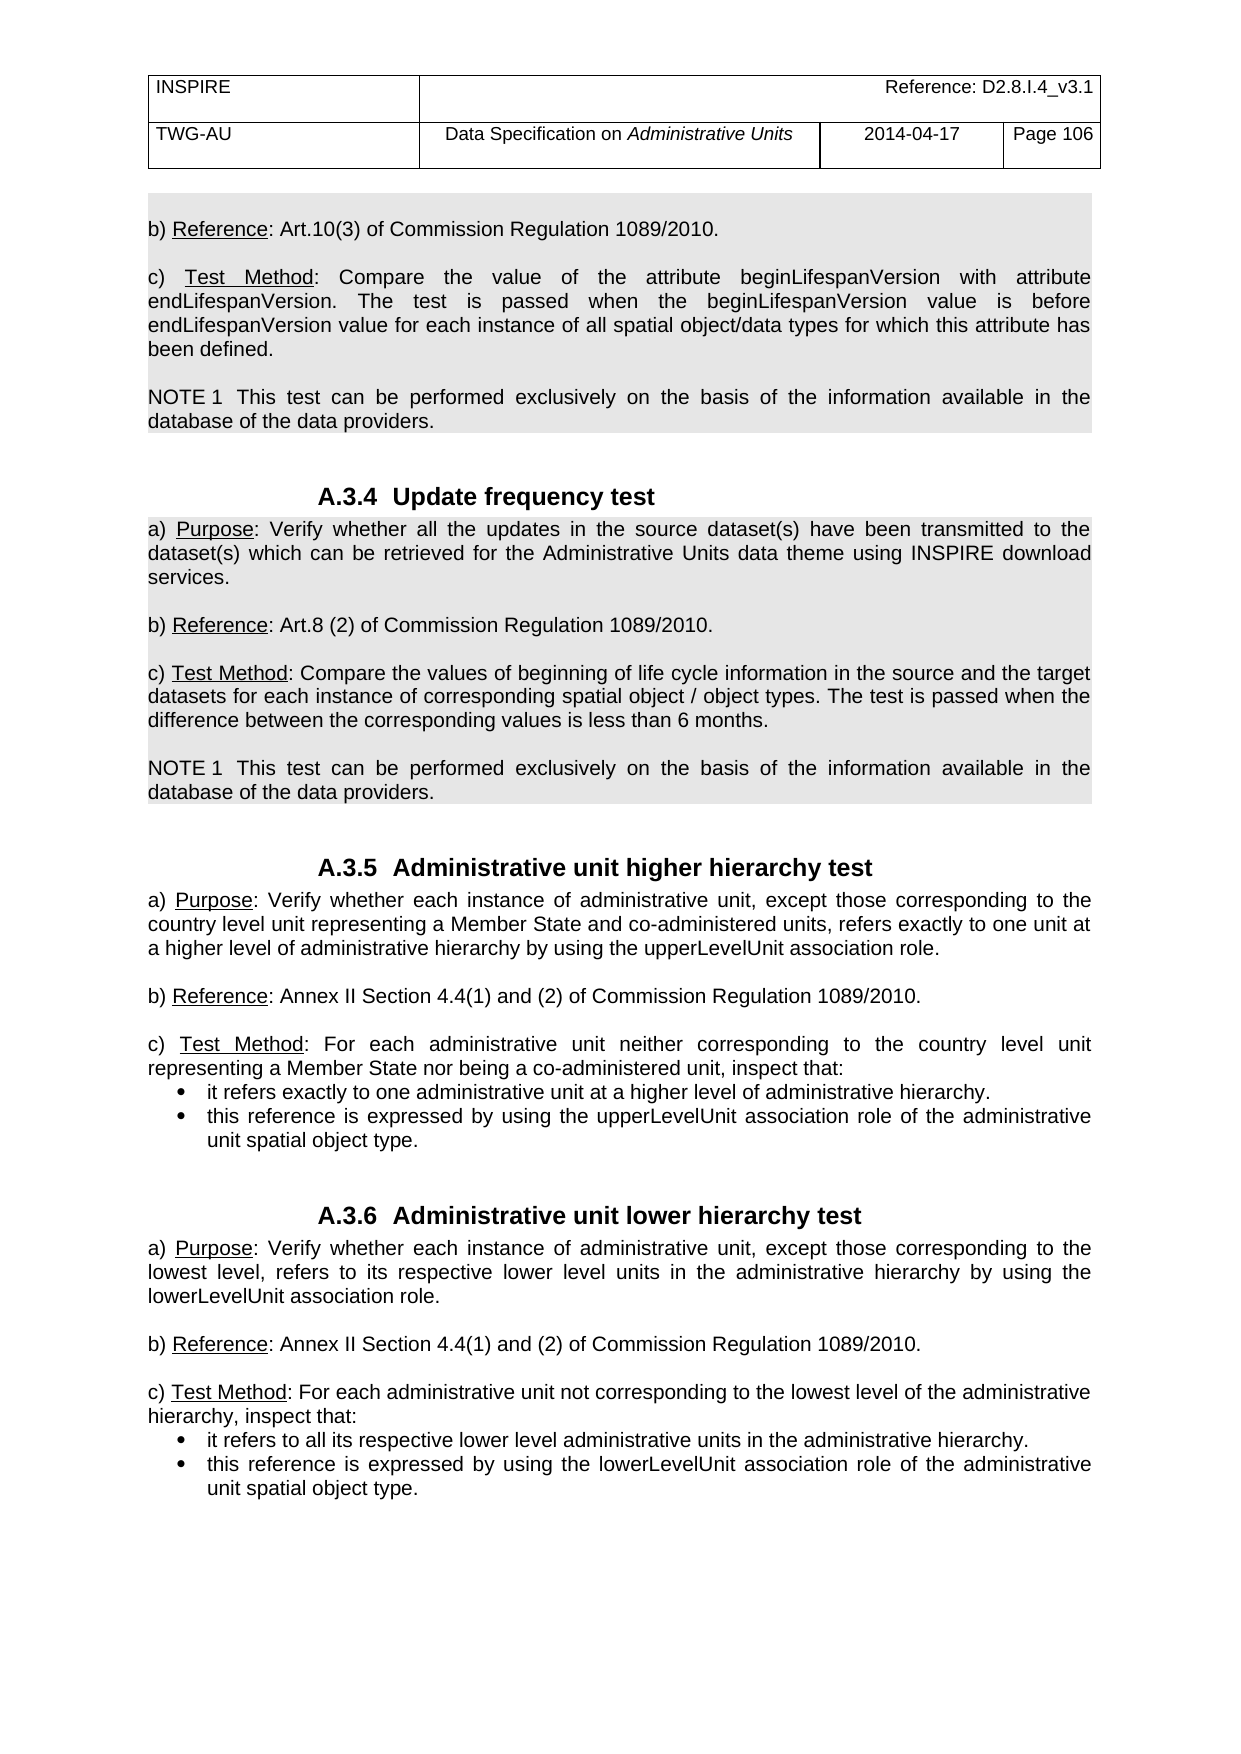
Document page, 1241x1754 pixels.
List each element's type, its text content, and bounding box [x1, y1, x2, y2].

text Administrative unit higher hierarchy test [317, 853, 1092, 882]
text a) Purpose: Verify whether all the updates in the source dataset(s) have been transmitted to the dataset(s) which can be retrieved for the Administrative Units data theme using INSPIRE download services. [148, 517, 1092, 588]
list this reference is expressed by using the lowerLevelUnit association role of the administrative unit spatial object type. [177, 1452, 1092, 1499]
text b) Reference: Annex II Section 4.4(1) and (2) of Commission Regulation 1089/2010. [148, 1332, 1092, 1356]
list this reference is expressed by using the upperLevelUnit association role of the administrative unit spatial object type. [177, 1104, 1092, 1152]
text Update frequency test [317, 482, 1092, 510]
text a) Purpose: Verify whether each instance of administrative unit, except those corresponding to the lowest level, refers to its respective lower level units in the administrative hierarchy by using the lowerLevelUnit association role. [148, 1236, 1092, 1308]
text c) Test Method: For each administrative unit not corresponding to the lowest level of the administrative hierarchy, inspect that: [148, 1379, 1092, 1427]
text Administrative unit lower hierarchy test [317, 1201, 1092, 1229]
text NOTE 1 This test can be performed exclusively on the basis of the information available in the database of the data providers. [148, 385, 1092, 433]
text c) Test Method: For each administrative unit neither corresponding to the country level unit representing a nor being a co-administered unit, inspect that: [148, 1032, 1092, 1080]
text b) Reference: Art.8 (2) of Commission Regulation 1089/2010. [148, 612, 1092, 636]
list it refers exactly to one administrative unit at a higher level of administrative hierarchy. [177, 1080, 1092, 1104]
text b) Reference: Annex II Section 4.4(1) and (2) of Commission Regulation 1089/2010. [148, 984, 1092, 1008]
text a) Purpose: Verify whether each instance of administrative unit, except those corresponding to the country level unit representing a Member State and co-administered units, refers exactly to one unit at a higher level of administrative hierarchy by using the upperLevelUnit association role. [148, 888, 1092, 960]
text c) Test Method: Compare the value of the attribute beginLifespanVersion with attribute endLifespanVersion. The test is passed when the beginLifespanVersion value is before endLifespanVersion value for each instance of all spatial object/data types for which this attribute has been defined. [148, 265, 1092, 361]
text b) Reference: Art.10(3) of Commission Regulation 1089/2010. [148, 217, 1092, 241]
list it refers to all its respective lower level administrative units in the administrative hierarchy. [177, 1427, 1092, 1452]
text NOTE 1 This test can be performed exclusively on the basis of the information available in the database of the data providers. [148, 756, 1092, 804]
text c) Test Method: Compare the values of beginning of life cycle information in the source and the target datasets for each instance of corresponding spatial object / object types. The test is passed when the difference between the corresponding values is less than 6 months. [148, 660, 1092, 732]
